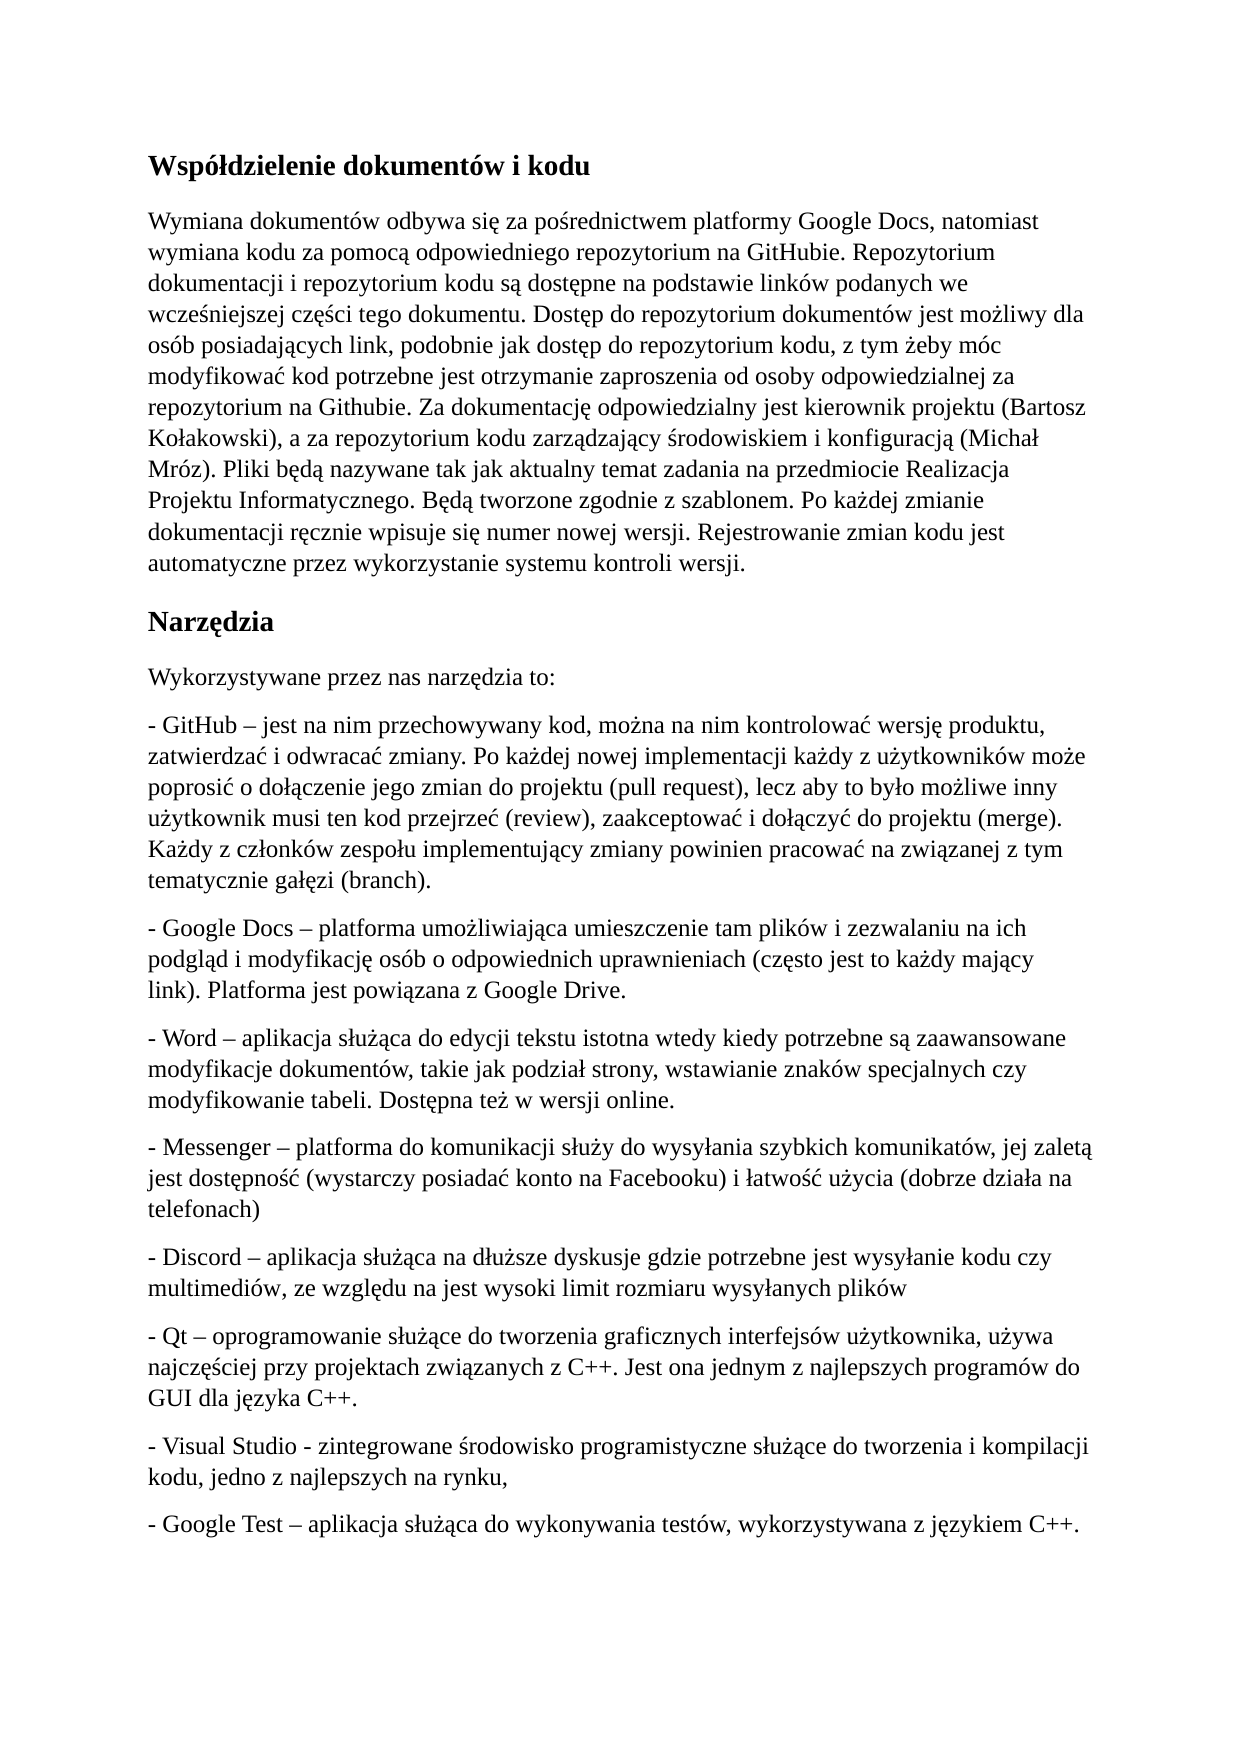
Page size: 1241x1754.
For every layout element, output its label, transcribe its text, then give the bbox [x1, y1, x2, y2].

text - GitHub – jest na nim przechowywany kod, można na nim kontrolować wersję produktu, zatwierdzać i odwracać zmiany. Po każdej nowej implementacji każdy z użytkowników może poprosić o dołączenie jego zmian do projektu (pull request), lecz aby to było możliwe inny użytkownik musi ten kod przejrzeć (review), zaakceptować i dołączyć do projektu (merge). Każdy z członków zespołu implementujący zmiany powinien pracować na związanej z tym tematycznie gałęzi (branch). [148, 710, 1093, 894]
text - Visual Studio - zintegrowane środowisko programistyczne służące do tworzenia i kompilacji kodu, jedno z najlepszych na rynku, [148, 1431, 1093, 1491]
text - Google Docs – platforma umożliwiająca umieszczenie tam plików i zezwalaniu na ich podgląd i modyfikację osób o odpowiednich uprawnieniach (często jest to każdy mający link). Platforma jest powiązana z Google Drive. [148, 913, 1093, 1004]
text - Messenger – platforma do komunikacji służy do wysyłania szybkich komunikatów, jej zaletą jest dostępność (wystarczy posiadać konto na Facebooku) i łatwość użycia (dobrze działa na telefonach) [148, 1132, 1093, 1223]
text - Word – aplikacja służąca do edycji tekstu istotna wtedy kiedy potrzebne są zaawansowane modyfikacje dokumentów, takie jak podział strony, wstawianie znaków specjalnych czy modyfikowanie tabeli. Dostępna też w wersji online. [148, 1023, 1093, 1113]
text Wykorzystywane przez nas narzędzia to: [148, 662, 1093, 691]
text Wymiana dokumentów odbywa się za pośrednictwem platformy Google Docs, natomiast wymiana kodu za pomocą odpowiedniego repozytorium na GitHubie. Repozytorium dokumentacji i repozytorium kodu są dostępne na podstawie linków podanych we wcześniejszej części tego dokumentu. Dostęp do repozytorium dokumentów jest możliwy dla osób posiadających link, podobnie jak dostęp do repozytorium kodu, z tym żeby móc modyfikować kod potrzebne jest otrzymanie zaproszenia od osoby odpowiedzialnej za repozytorium na Githubie. Za dokumentację odpowiedzialny jest kierownik projektu (Bartosz Kołakowski), a za repozytorium kodu zarządzający środowiskiem i konfiguracją (Michał Mróz). Pliki będą nazywane tak jak aktualny temat zadania na przedmiocie Realizacja Projektu Informatycznego. Będą tworzone zgodnie z szablonem. Po każdej zmianie dokumentacji ręcznie wpisuje się numer nowej wersji. Rejestrowanie zmian kodu jest automatyczne przez wykorzystanie systemu kontroli wersji. [148, 206, 1093, 576]
text - Qt – oprogramowanie służące do tworzenia graficznych interfejsów użytkownika, używa najczęściej przy projektach związanych z C++. Jest ona jednym z najlepszych programów do GUI dla języka C++. [148, 1321, 1093, 1412]
subtitle Współdzielenie dokumentów i kodu [148, 148, 1093, 181]
text - Discord – aplikacja służąca na dłuższe dyskusje gdzie potrzebne jest wysyłanie kodu czy multimediów, ze względu na jest wysoki limit rozmiaru wysyłanych plików [148, 1242, 1093, 1302]
subtitle Narzędzia [148, 604, 1093, 637]
text - Google Test – aplikacja służąca do wykonywania testów, wykorzystywana z językiem C++. [148, 1509, 1093, 1538]
